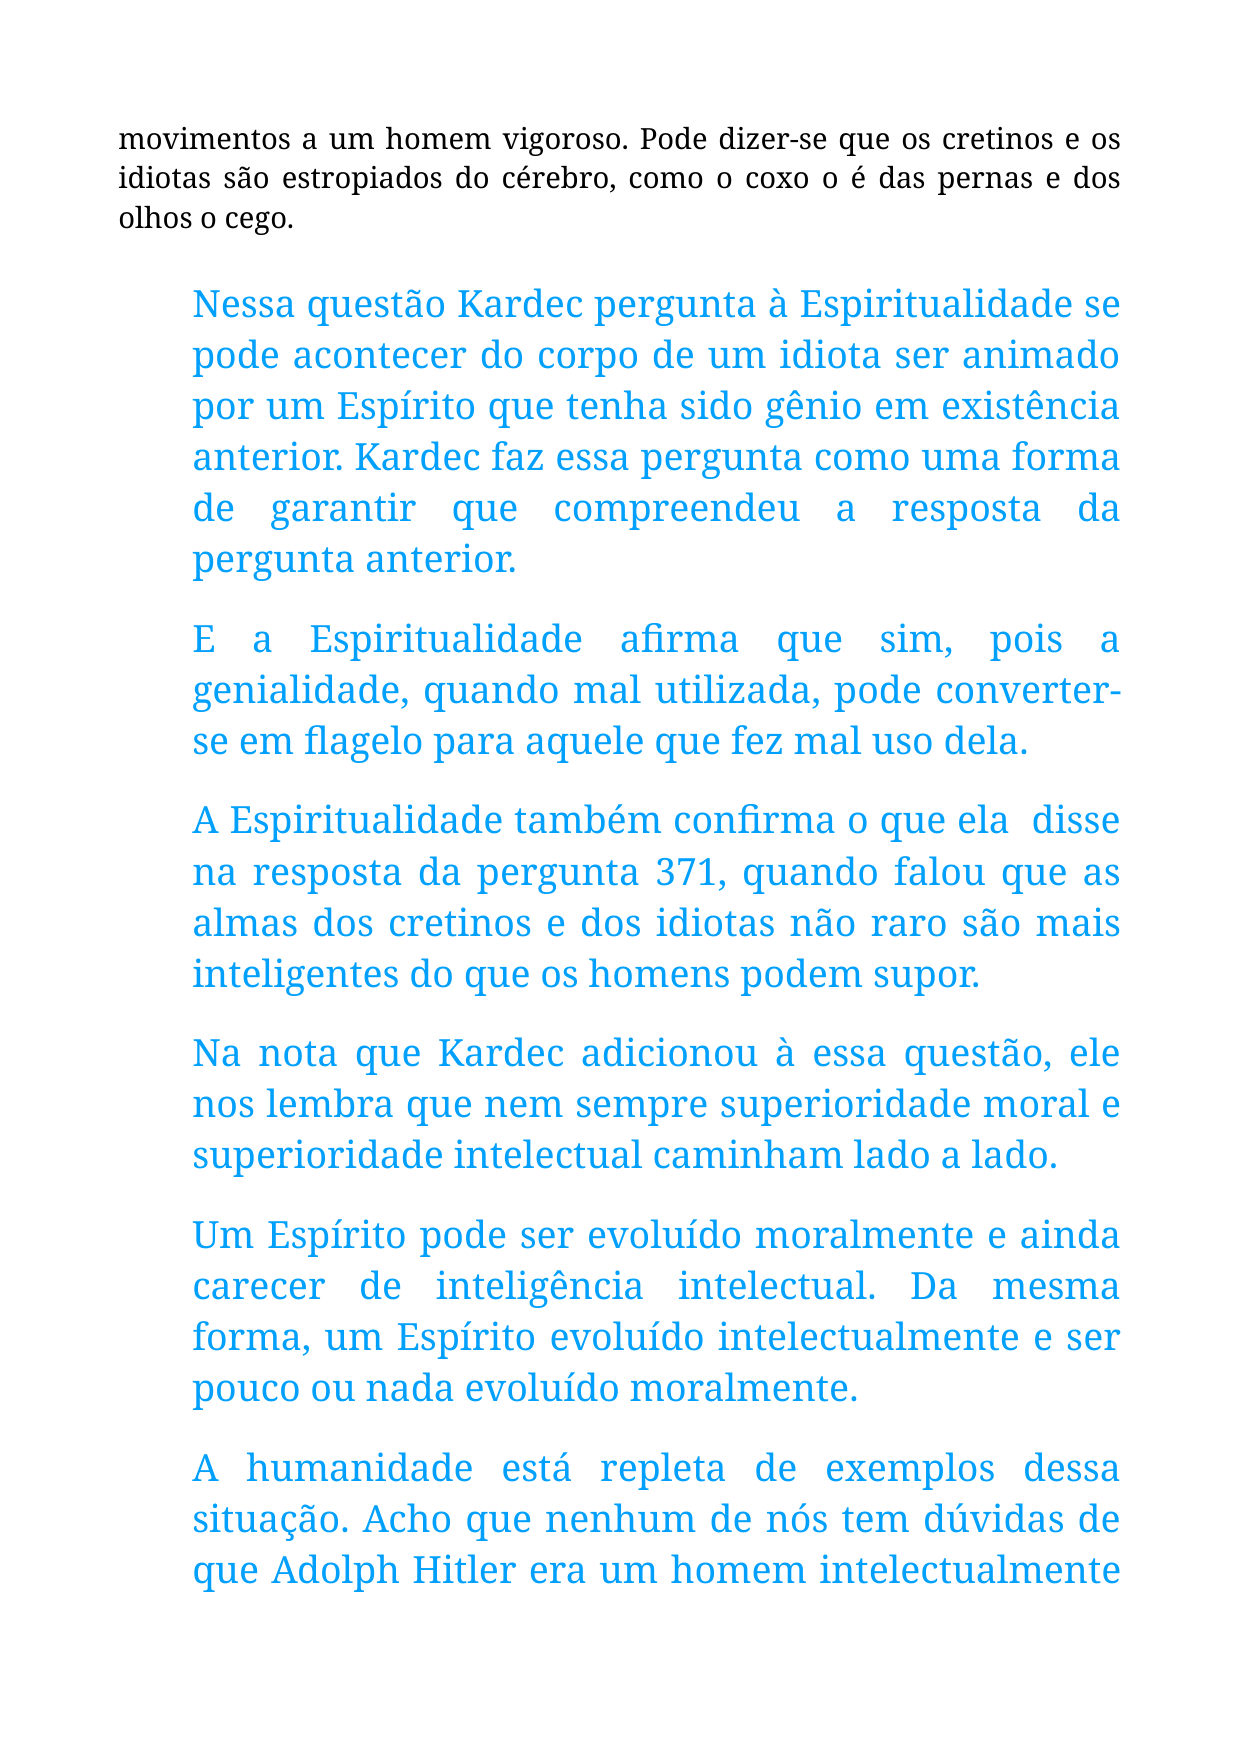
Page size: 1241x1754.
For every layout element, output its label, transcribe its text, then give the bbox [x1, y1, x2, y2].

text Um Espírito pode ser evoluído moralmente e ainda carecer de inteligência intelectual. Da mesma forma, um Espírito evoluído intelectualmente e ser pouco ou nada evoluído moralmente. [192, 1208, 1122, 1413]
text Nessa questão Kardec pergunta à Espiritualidade se pode acontecer do corpo de um idiota ser animado por um Espírito que tenha sido gênio em existência anterior. Kardec faz essa pergunta como uma forma de garantir que compreendeu a resposta da pergunta anterior. [192, 277, 1122, 583]
text Na nota que Kardec adicionou à essa questão, ele nos lembra que nem sempre superioridade moral e superioridade intelectual caminham lado a lado. [192, 1027, 1122, 1180]
text A Espiritualidade também confirma o que ela disse na resposta da pergunta 371, quando falou que as almas dos cretinos e dos idiotas não raro são mais inteligentes do que os homens podem supor. [192, 794, 1122, 998]
text E a Espiritualidade afirma que sim, pois a genialidade, quando mal utilizada, pode converter-se em flagelo para aquele que fez mal uso dela. [192, 612, 1122, 765]
